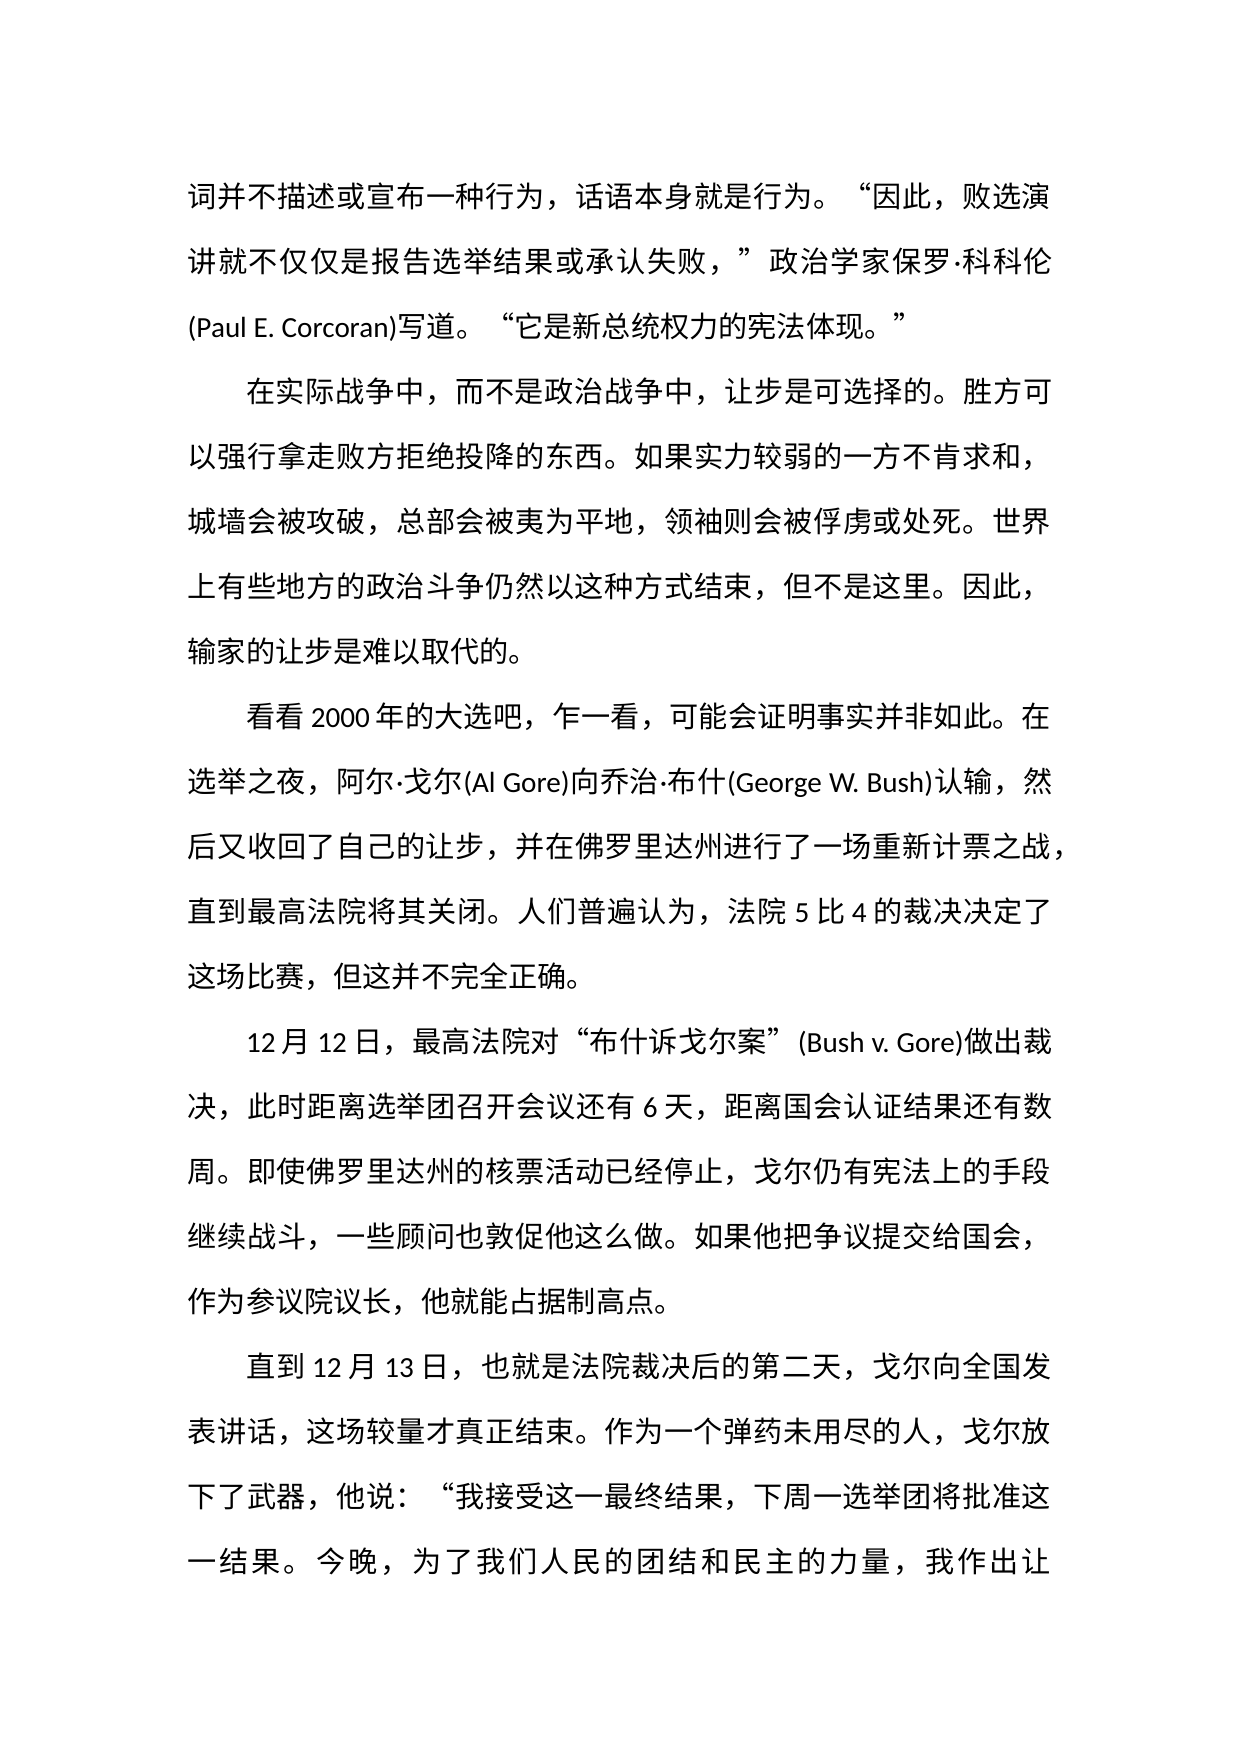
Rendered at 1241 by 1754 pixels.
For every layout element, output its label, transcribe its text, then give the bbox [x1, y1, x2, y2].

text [187, 1332, 1053, 1592]
text 看看2000年的大选吧，乍一看，可能会证明事实并非如此。在选举之夜，阿尔·戈尔(Al Gore)向乔治·布什(George W. Bush)认输，然后又收回了自己的让步，并在佛罗里达州进行了一场重新计票之战，直到最高法院将其关闭。人们普遍认为，法院5比4的裁决决定了这场比赛，但这并不完全正确。 [187, 682, 1053, 1007]
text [187, 162, 1053, 357]
text 12月12日，最高法院对“布什诉戈尔案”(Bush v. Gore)做出裁决，此时距离选举团召开会议还有6天，距离国会认证结果还有数周。即使佛罗里达州的核票活动已经停止，戈尔仍有宪法上的手段继续战斗，一些顾问也敦促他这么做。如果他把争议提交给国会，作为参议院议长，他就能占据制高点。 [187, 1007, 1053, 1332]
text 在实际战争中，而不是政治战争中，让步是可选择的。胜方可以强行拿走败方拒绝投降的东西。如果实力较弱的一方不肯求和，城墙会被攻破，总部会被夷为平地，领袖则会被俘虏或处死。世界上有些地方的政治斗争仍然以这种方式结束，但不是这里。因此，输家的让步是难以取代的。 [187, 357, 1053, 682]
